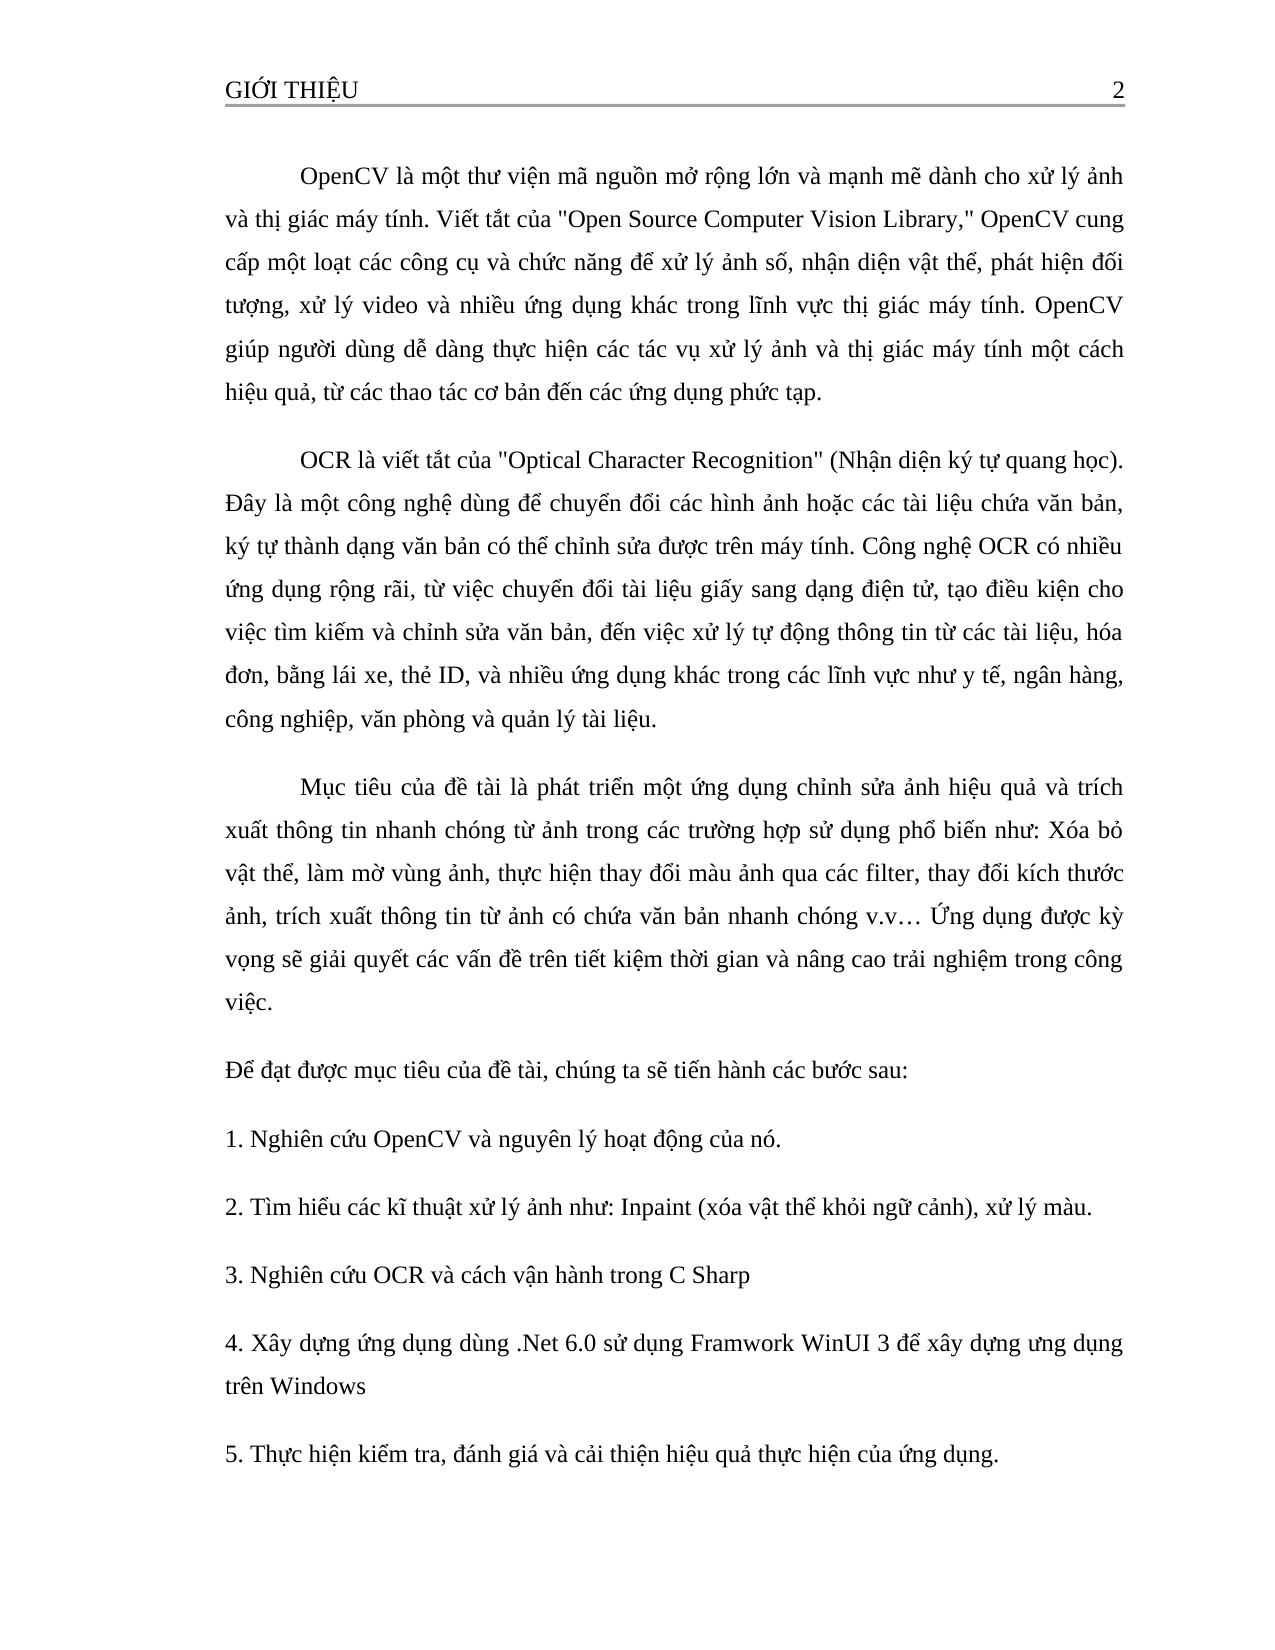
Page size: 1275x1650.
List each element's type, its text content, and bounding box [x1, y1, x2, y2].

text Mục tiêu của đề tài là phát triển một ứng dụng chỉnh sửa ảnh hiệu quả và trích xuất thông tin nhanh chóng từ ảnh trong các trường hợp sử dụng phổ biến như: Xóa bỏ vật thể, làm mờ vùng ảnh, thực hiện thay đổi màu ảnh qua các filter, thay đổi kích thước ảnh, trích xuất thông tin từ ảnh có chứa văn bản nhanh chóng v.v… Ứng dụng được kỳ vọng sẽ giải quyết các vấn đề trên tiết kiệm thời gian và nâng cao trải nghiệm trong công việc. [225, 772, 1125, 1016]
text 1. Nghiên cứu OpenCV và nguyên lý hoạt động của nó. [225, 1124, 1125, 1152]
text 5. Thực hiện kiểm tra, đánh giá và cải thiện hiệu quả thực hiện của ứng dụng. [225, 1439, 1125, 1468]
text OCR là viết tắt của "Optical Character Recognition" (Nhận diện ký tự quang học). Đây là một công nghệ dùng để chuyển đổi các hình ảnh hoặc các tài liệu chứa văn bản, ký tự thành dạng văn bản có thể chỉnh sửa được trên máy tính. Công nghệ OCR có nhiều ứng dụng rộng rãi, từ việc chuyển đổi tài liệu giấy sang dạng điện tử, tạo điều kiện cho việc tìm kiếm và chỉnh sửa văn bản, đến việc xử lý tự động thông tin từ các tài liệu, hóa đơn, bằng lái xe, thẻ ID, và nhiều ứng dụng khác trong các lĩnh vực như y tế, ngân hàng, công nghiệp, văn phòng và quản lý tài liệu. [225, 445, 1125, 732]
text 2. Tìm hiểu các kĩ thuật xử lý ảnh như: Inpaint (xóa vật thể khỏi ngữ cảnh), xử lý màu. [225, 1192, 1125, 1221]
text OpenCV là một thư viện mã nguồn mở rộng lớn và mạnh mẽ dành cho xử lý ảnh và thị giác máy tính. Viết tắt của "Open Source Computer Vision Library," OpenCV cung cấp một loạt các công cụ và chức năng để xử lý ảnh số, nhận diện vật thể, phát hiện đối tượng, xử lý video và nhiều ứng dụng khác trong lĩnh vực thị giác máy tính. OpenCV giúp người dùng dễ dàng thực hiện các tác vụ xử lý ảnh và thị giác máy tính một cách hiệu quả, từ các thao tác cơ bản đến các ứng dụng phức tạp. [225, 161, 1125, 406]
text 4. Xây dựng ứng dụng dùng .Net 6.0 sử dụng Framwork WinUI 3 để xây dựng ưng dụng trên Windows [225, 1328, 1125, 1400]
text 3. Nghiên cứu OCR và cách vận hành trong C Sharp [225, 1260, 1125, 1289]
text Để đạt được mục tiêu của đề tài, chúng ta sẽ tiến hành các bước sau: [225, 1056, 1125, 1084]
